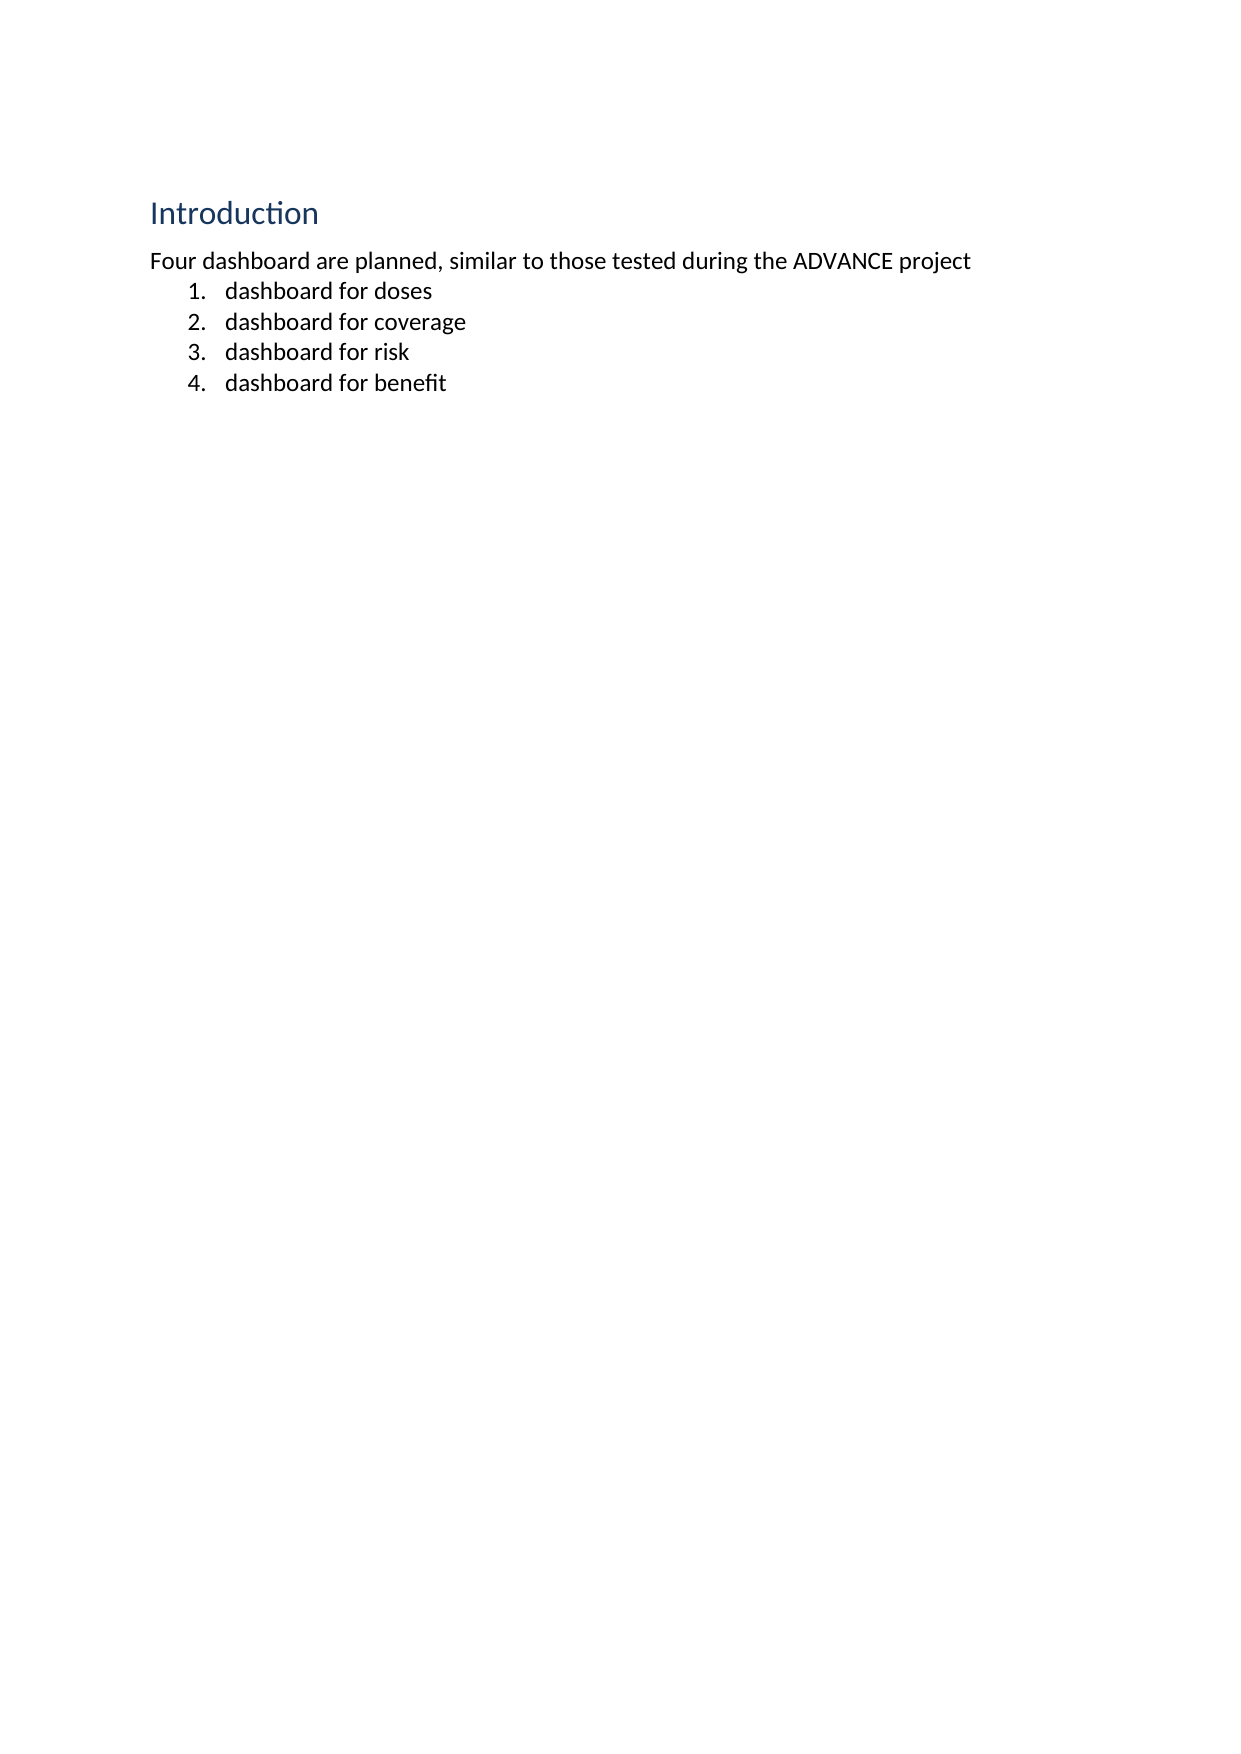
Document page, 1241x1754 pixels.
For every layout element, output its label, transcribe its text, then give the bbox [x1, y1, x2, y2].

subtitle Introduction [150, 192, 1090, 232]
list dashboard for benefit [187, 367, 1090, 397]
list dashboard for coverage [187, 306, 1090, 336]
list dashboard for risk [187, 336, 1090, 367]
text Four dashboard are planned, similar to those tested during the ADVANCE project [150, 245, 1090, 275]
list dashboard for doses [187, 275, 1090, 306]
